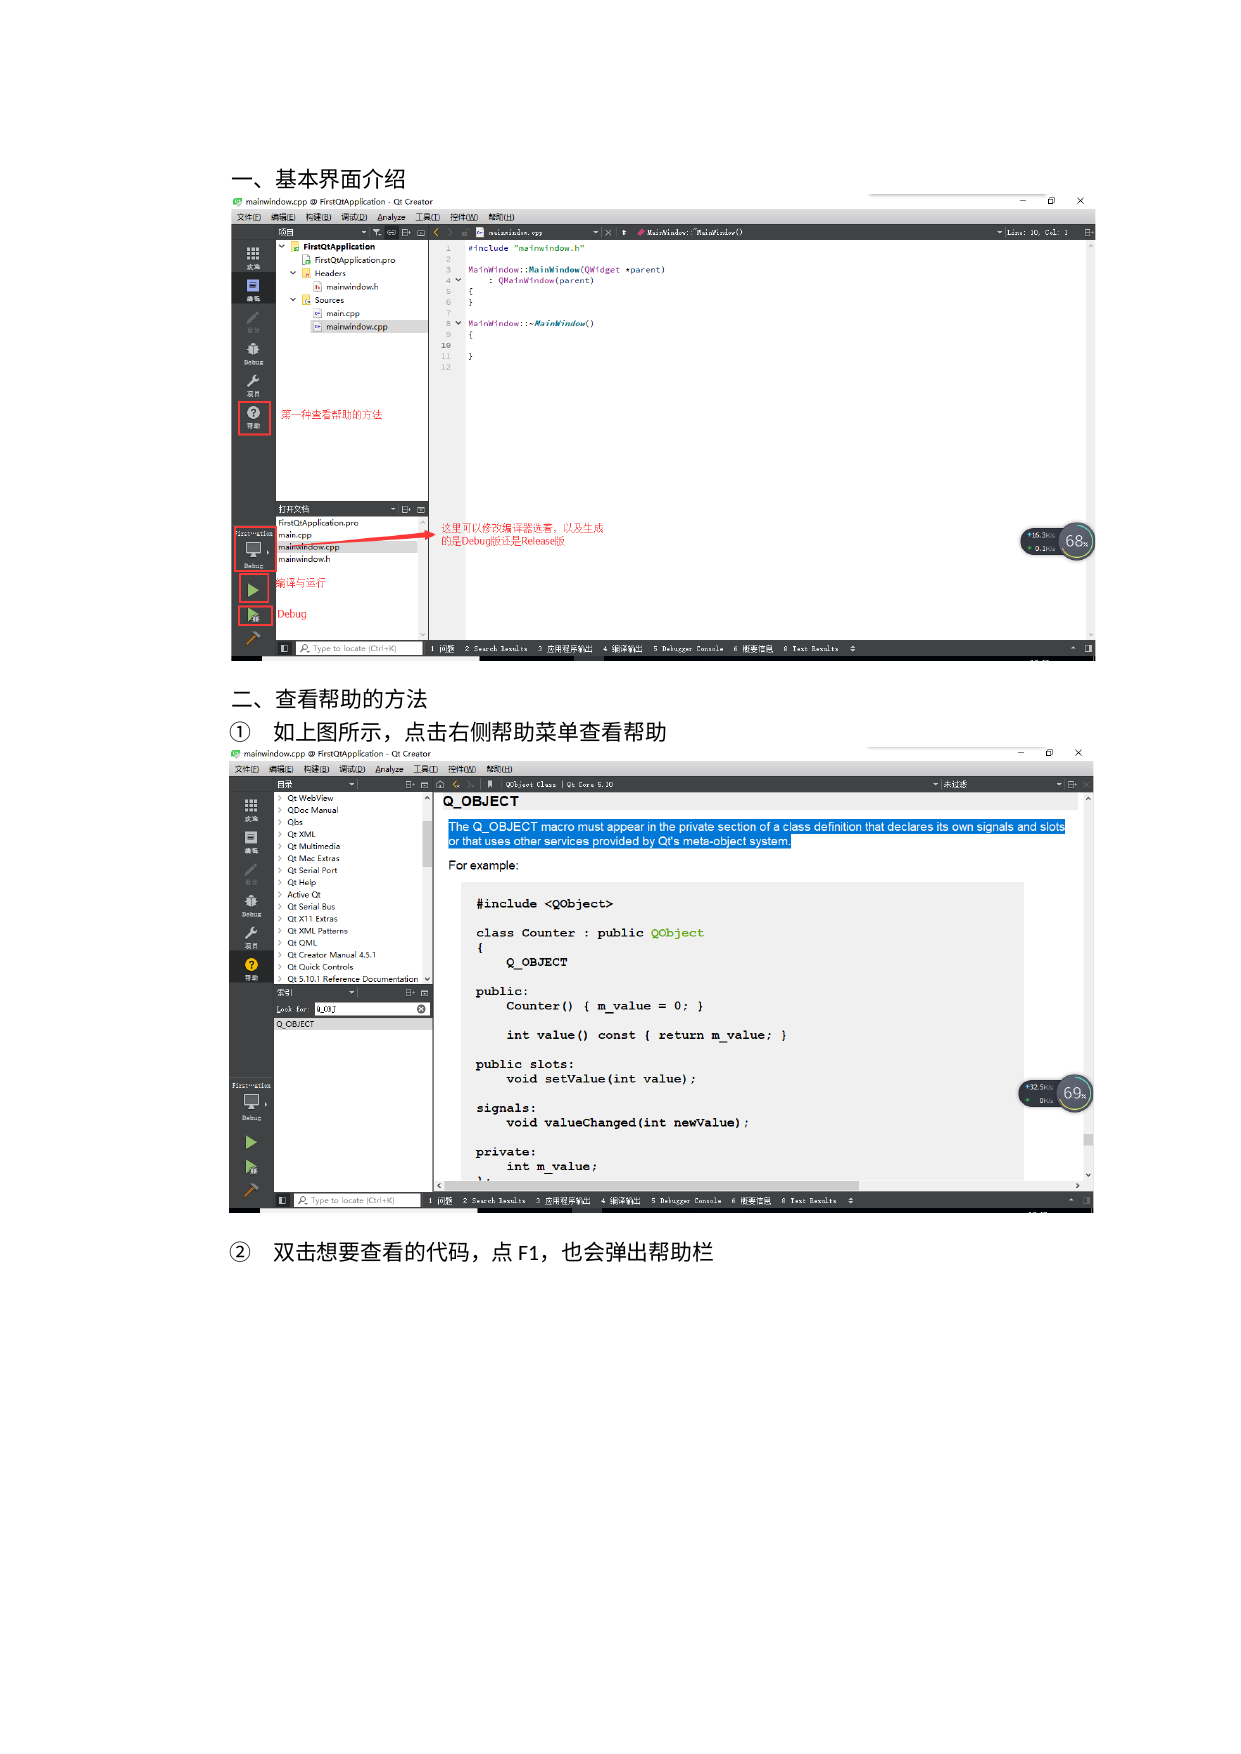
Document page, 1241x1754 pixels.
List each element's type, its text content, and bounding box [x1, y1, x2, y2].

list 查看帮助的方法 [187, 682, 1053, 714]
picture [231, 194, 1096, 661]
picture [229, 747, 1094, 1213]
list 基本界面介绍 [187, 162, 1053, 194]
list 如上图所示，点击右侧帮助菜单查看帮助 [187, 714, 1053, 747]
list 双击想要查看的代码，点F1，也会弹出帮助栏 [187, 1234, 1053, 1267]
